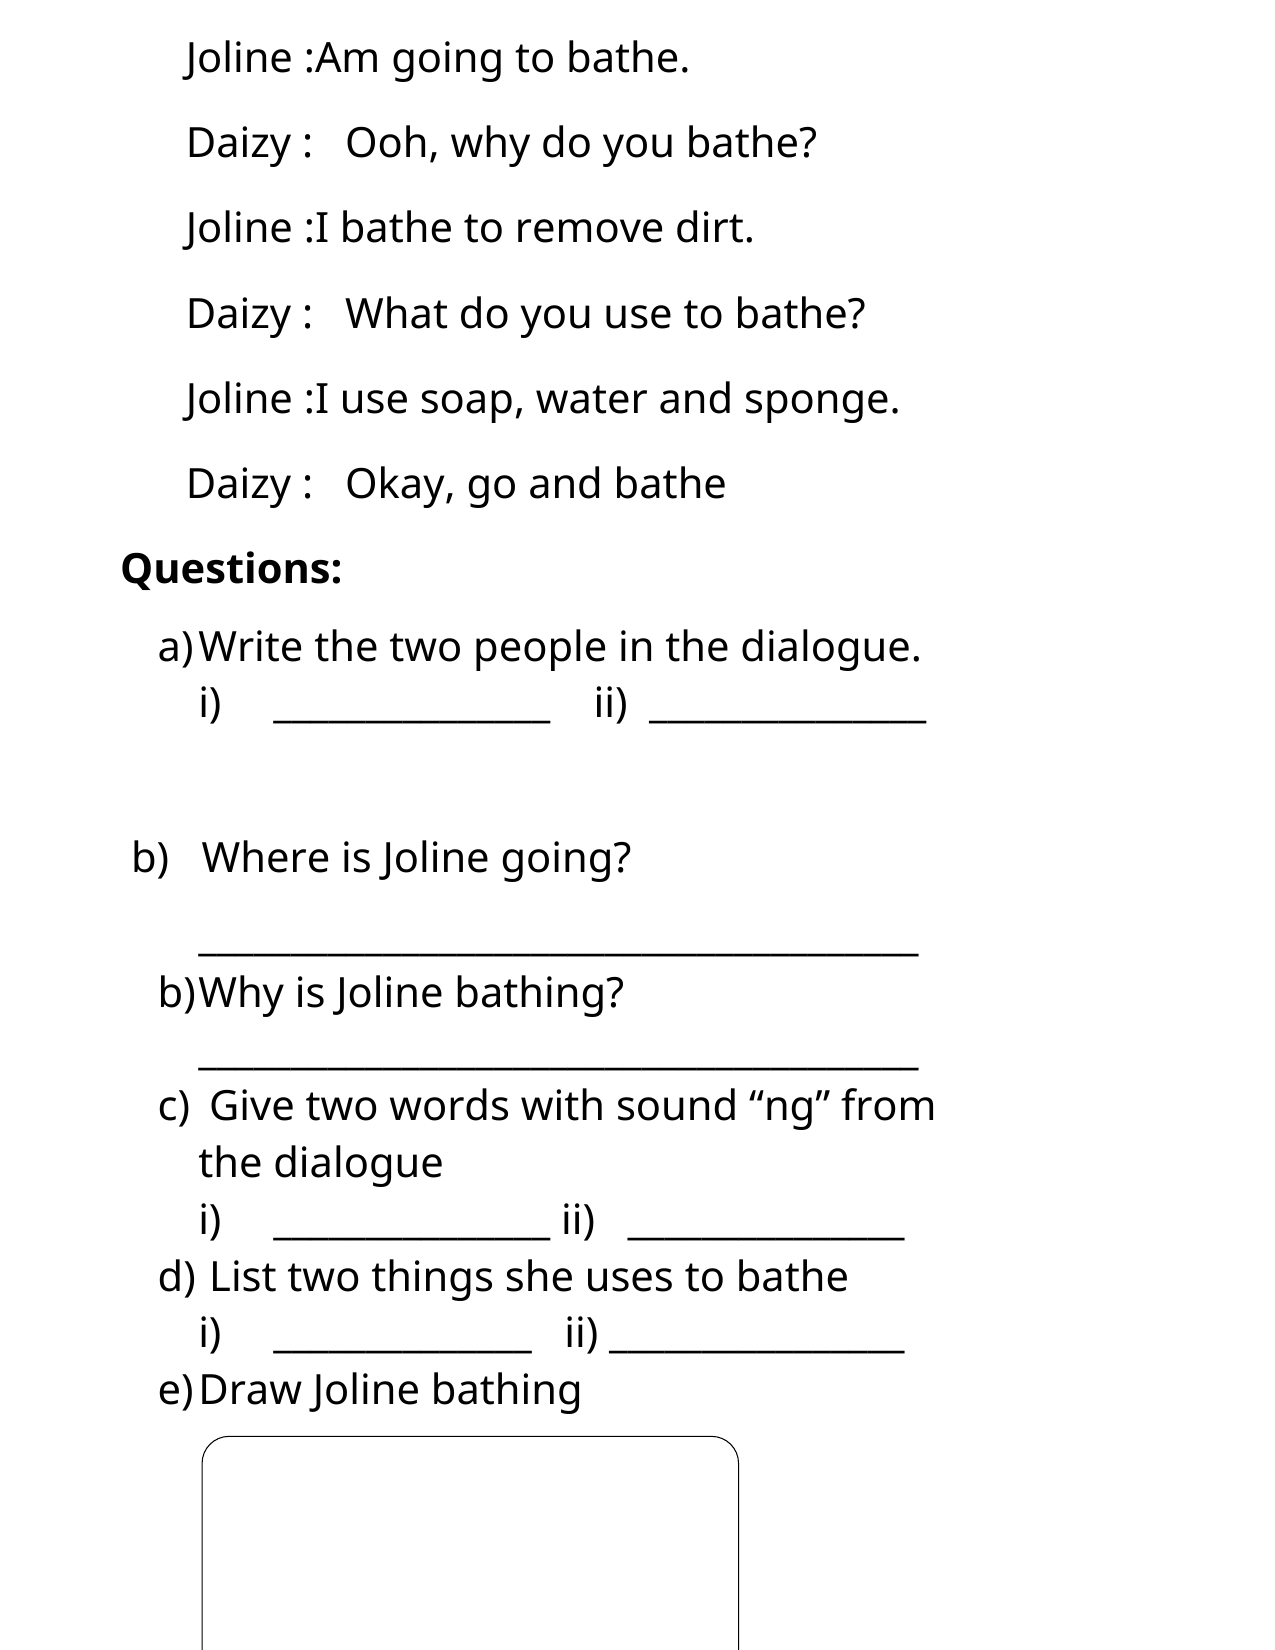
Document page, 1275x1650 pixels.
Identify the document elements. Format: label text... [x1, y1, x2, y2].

list the dialogue [198, 1133, 1211, 1190]
text Joline :Am going to bathe. [186, 28, 1211, 85]
list _______________ ii) _______________ [198, 1190, 1211, 1247]
list Why is Joline bathing? [157, 963, 1211, 1019]
list Give two words with sound “ng” from [157, 1076, 1211, 1133]
list _______________ ii) _______________ [198, 673, 1211, 730]
text b) Where is Joline going? [120, 828, 1211, 885]
text Joline :I bathe to remove dirt. [186, 198, 1211, 255]
text Daizy : What do you use to bathe? [186, 283, 1211, 340]
list ______________ ii) ________________ [198, 1303, 1211, 1360]
text Questions: [120, 539, 1211, 596]
list List two things she uses to bathe [157, 1247, 1211, 1303]
text Daizy : Okay, go and bathe [186, 454, 1211, 510]
list Write the two people in the dialogue. [157, 616, 1211, 673]
text Joline :I use soap, water and sponge. [186, 368, 1211, 425]
text Daizy : Ooh, why do you bathe? [186, 113, 1211, 170]
list _______________________________________ [198, 906, 1211, 963]
list Draw Joline bathing [157, 1360, 1211, 1417]
list _______________________________________ [198, 1019, 1211, 1076]
